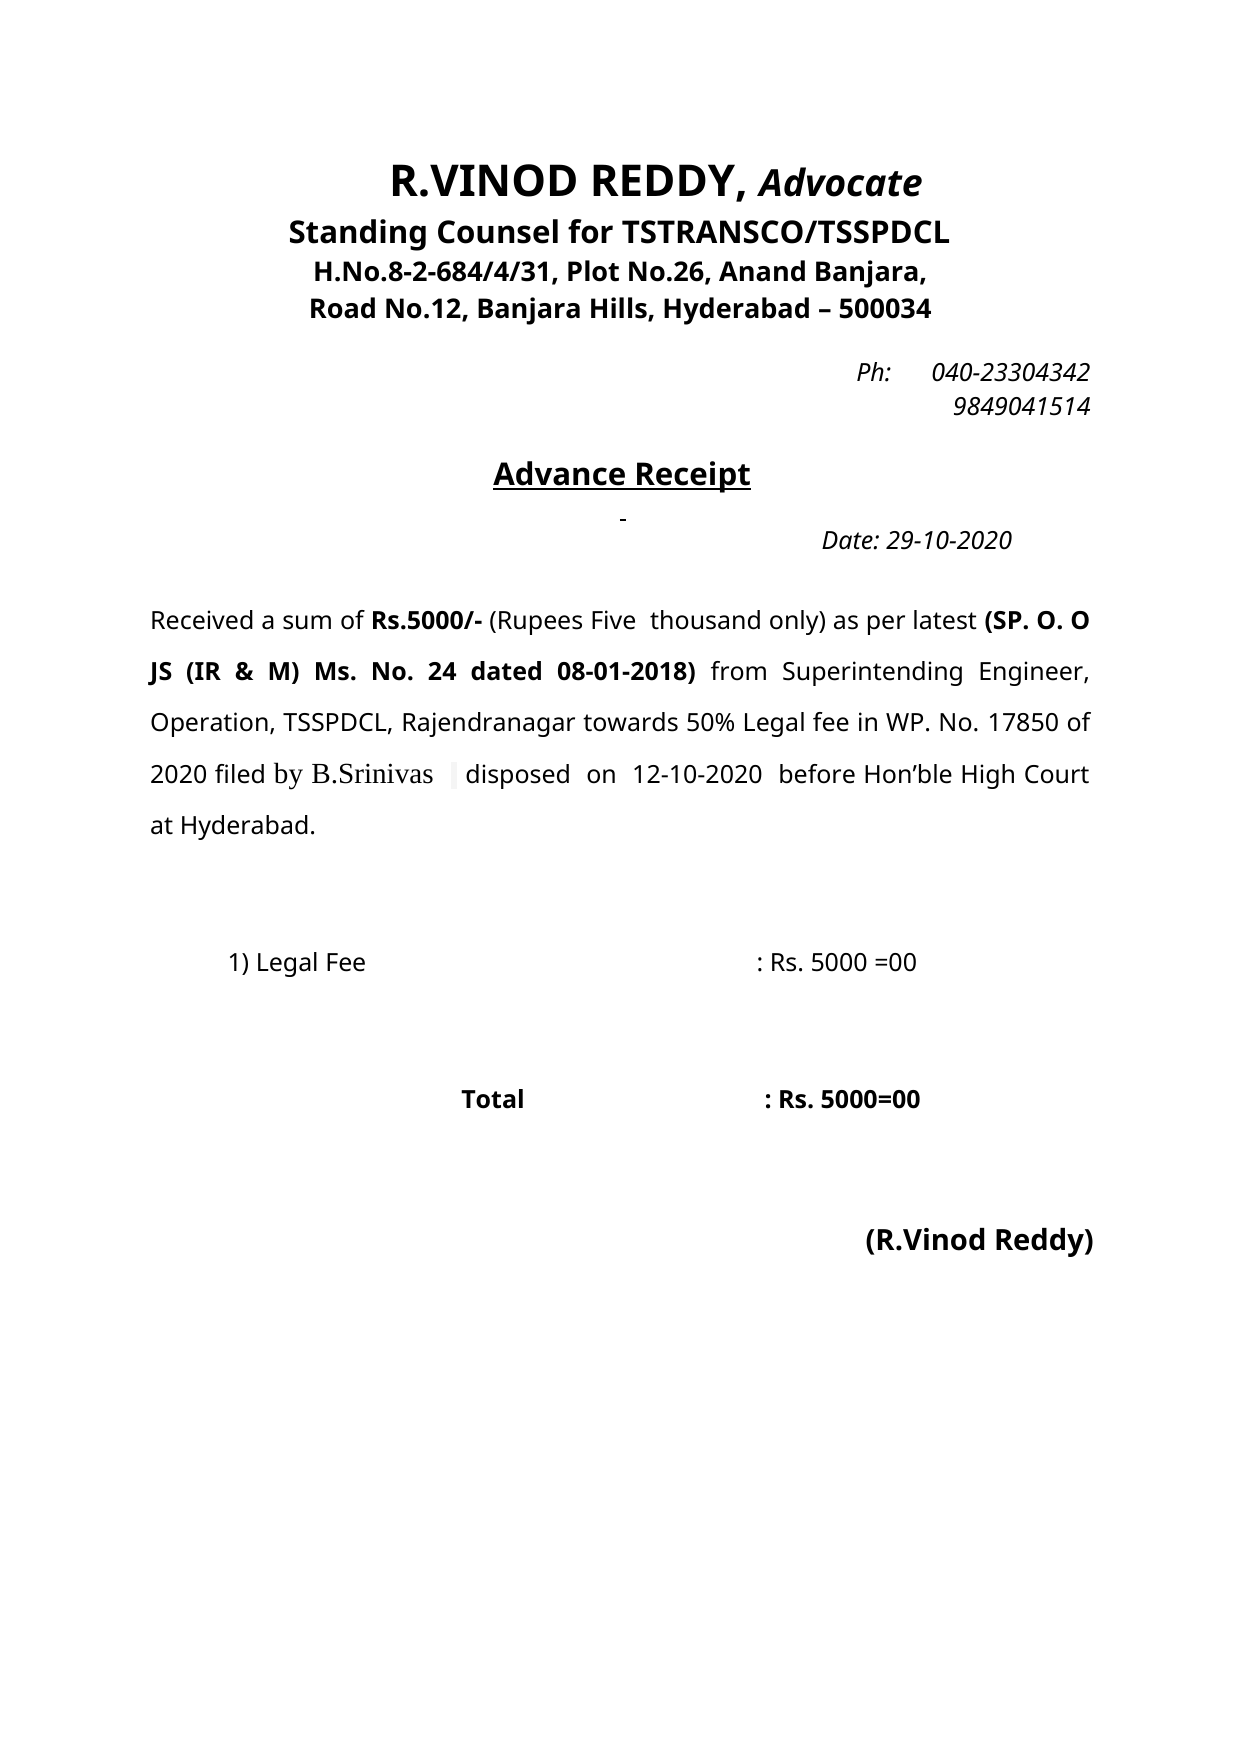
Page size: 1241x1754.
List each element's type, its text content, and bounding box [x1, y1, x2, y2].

text Date: 29-10-2020 [227, 523, 1012, 557]
text 1) Legal Fee : Rs. 5000 =00 [227, 945, 975, 979]
text H.No.8-2-684/4/31, Plot No.26, Anand Banjara, [150, 252, 1090, 289]
text 9849041514 [150, 389, 1090, 423]
text Received a sum of Rs.5000/- (Rupees Five thousand only) as per latest (SP. O. O JS (IR & M) Ms. No. 24 dated 08-01-2018) from Superintending Engineer, Operation, TSSPDCL, Rajendranagar towards 50% Legal fee in WP. No. 17850 of 2020 filed by B.Srinivas disposed on 12-10-2020 before Hon’ble High Court at Hyderabad. [150, 603, 1090, 841]
text R.VINOD REDDY, Advocate [227, 150, 1012, 209]
text Total : Rs. 5000=00 [227, 1082, 975, 1116]
text Road No.12, Banjara Hills, Hyderabad – 500034 [150, 289, 1090, 326]
text Standing Counsel for TSTRANSCO/TSSPDCL [227, 209, 1012, 252]
text (R.Vinod Reddy) [677, 1219, 1094, 1259]
text Advance Receipt [150, 452, 1094, 494]
text Ph: 040-23304342 [150, 355, 1090, 389]
